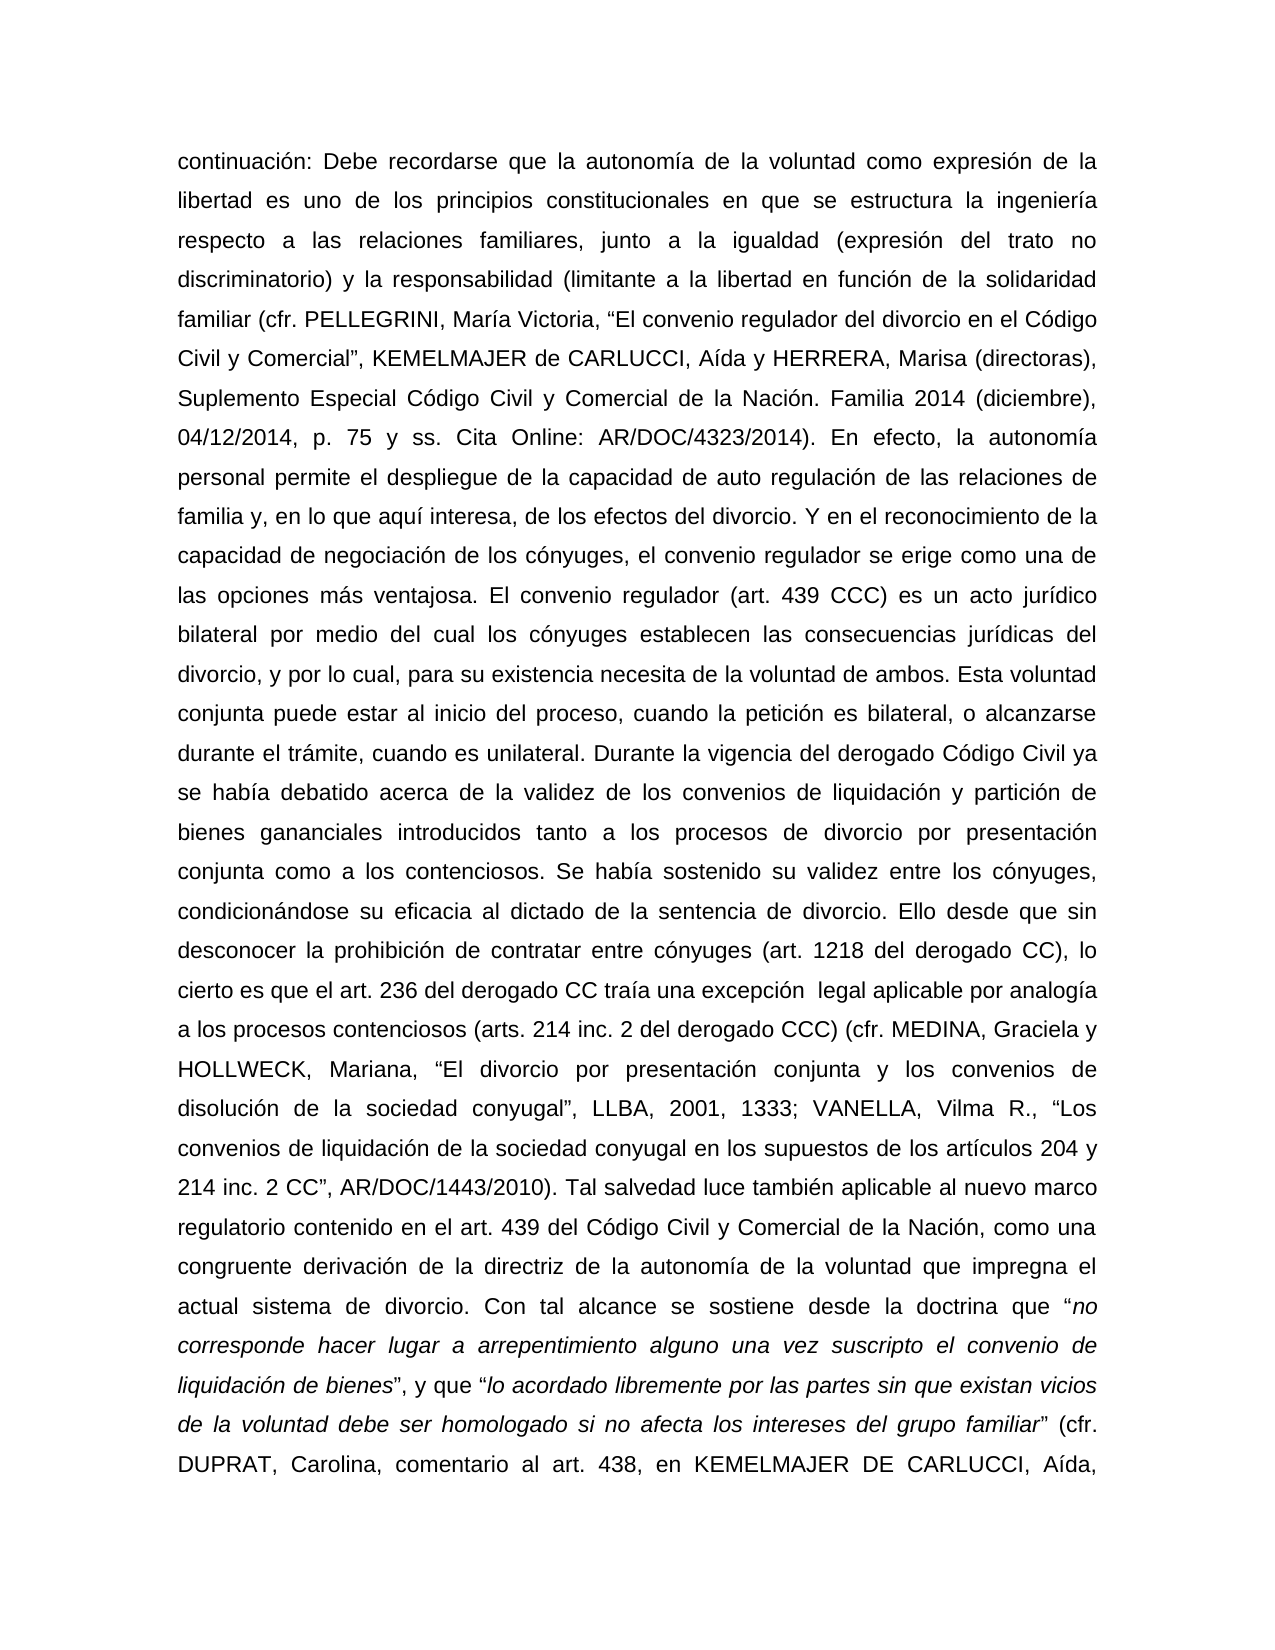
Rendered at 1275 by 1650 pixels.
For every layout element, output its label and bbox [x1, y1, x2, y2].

text [177, 148, 1098, 1477]
